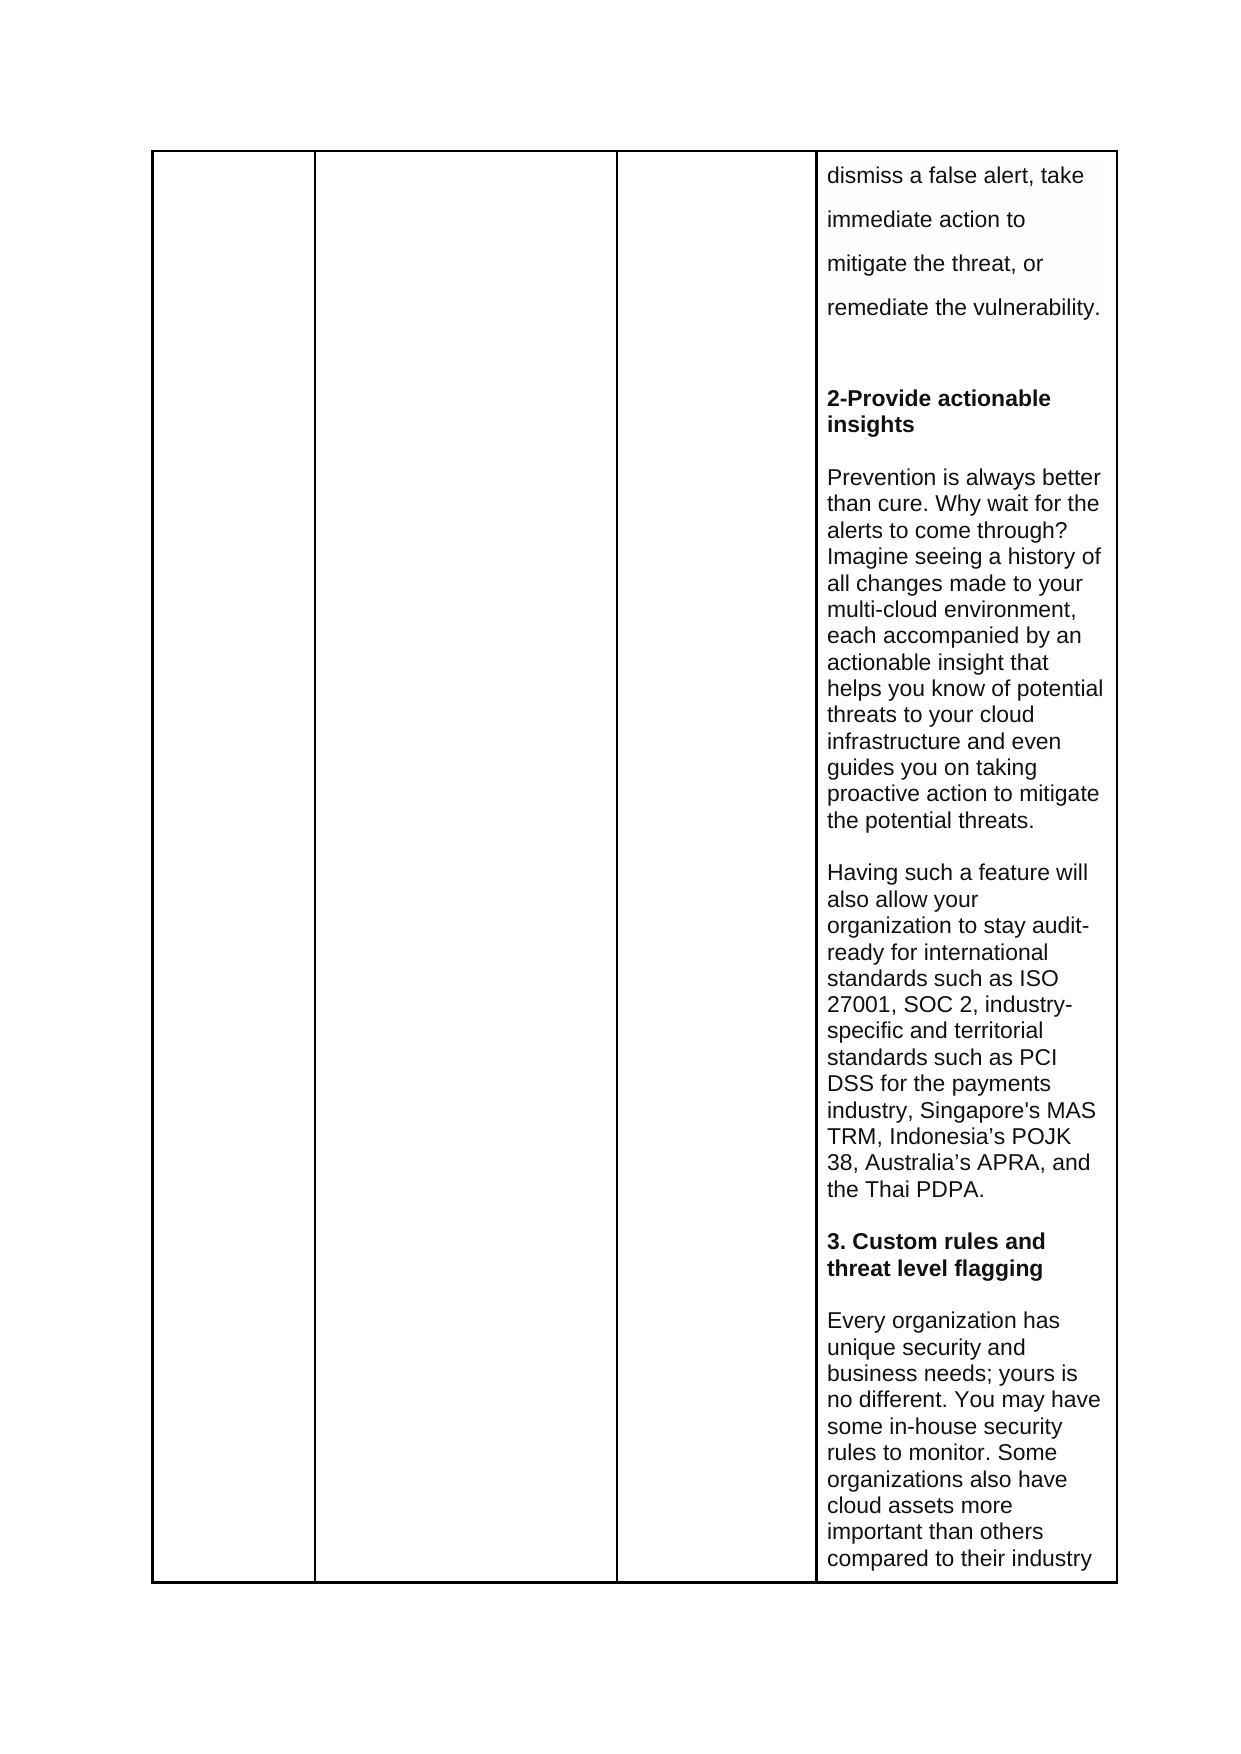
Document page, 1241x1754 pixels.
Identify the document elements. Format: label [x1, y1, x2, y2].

table_cell [618, 152, 815, 1581]
table_cell [818, 152, 1116, 1581]
table_cell [316, 152, 616, 1581]
table_cell [154, 152, 314, 1581]
